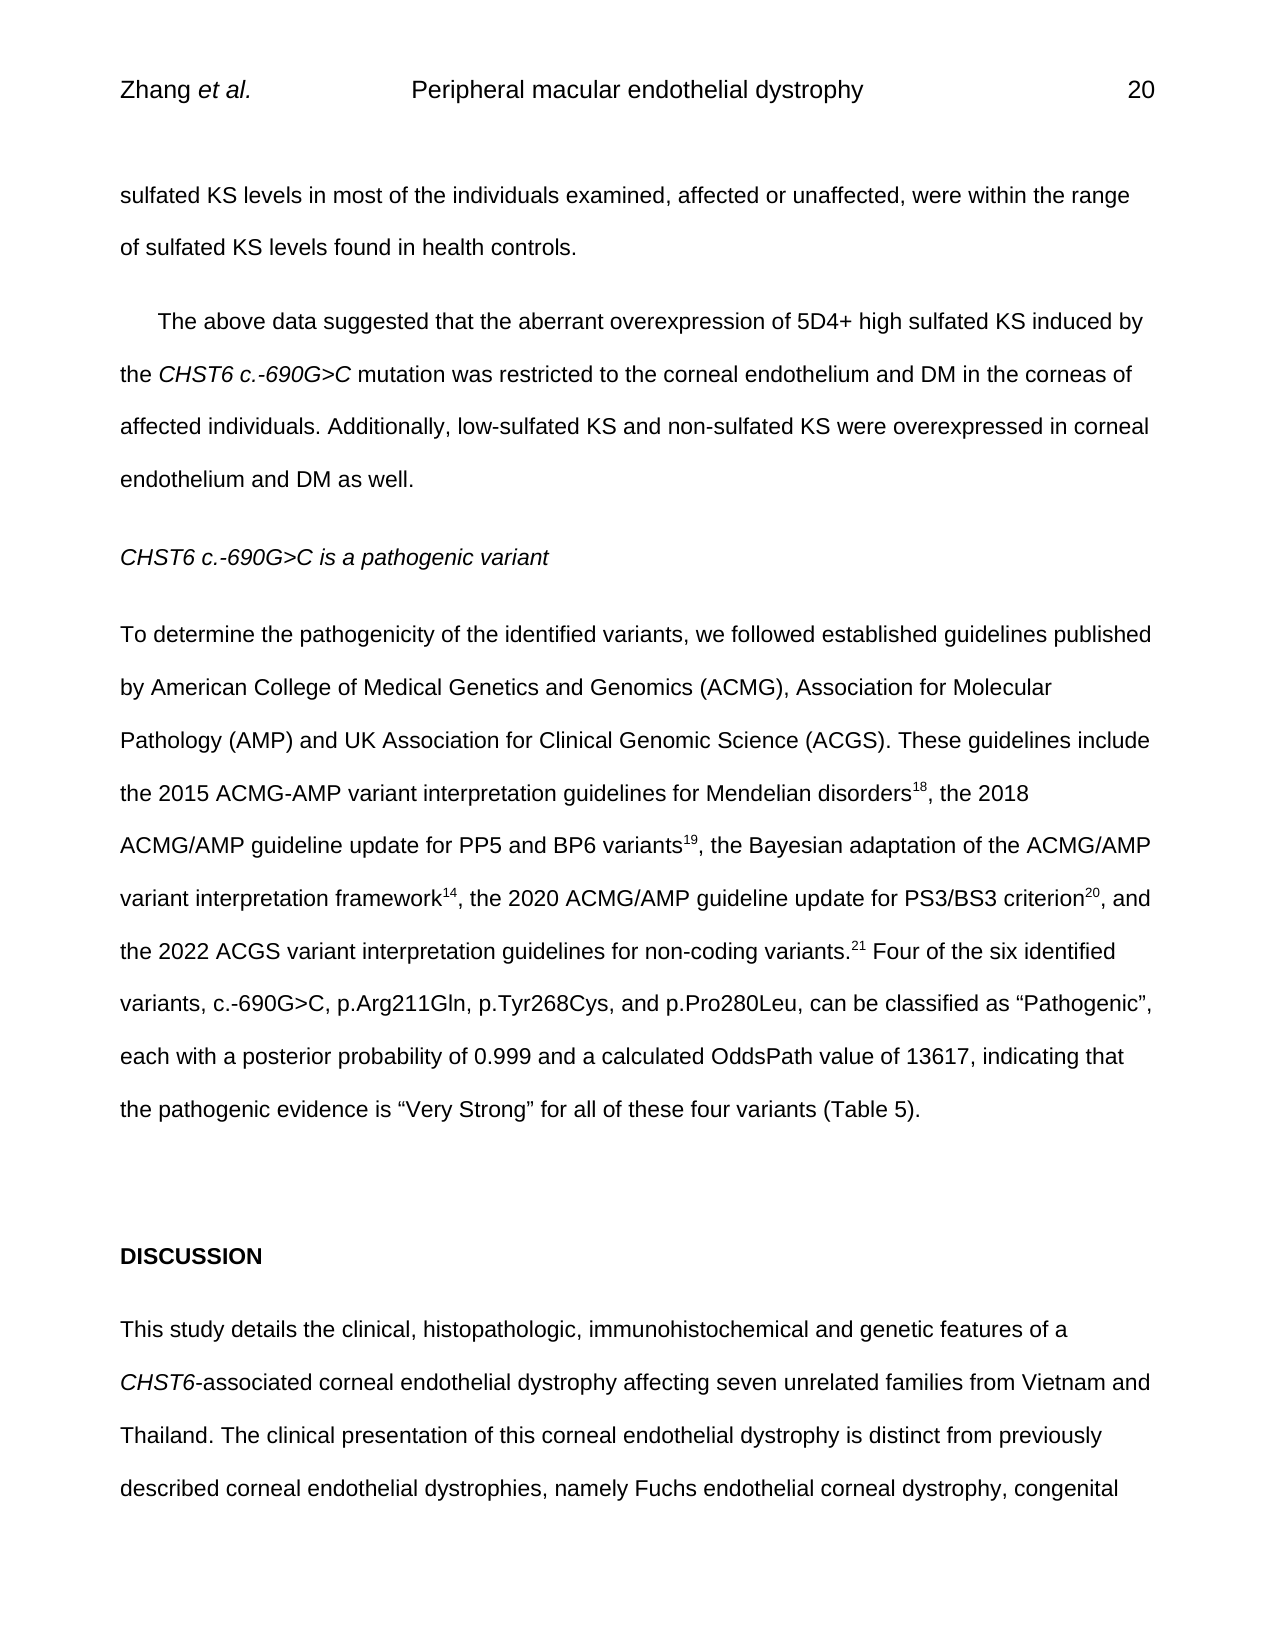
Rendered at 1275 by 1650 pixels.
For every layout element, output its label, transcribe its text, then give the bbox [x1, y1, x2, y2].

text DISCUSSION [120, 1243, 1155, 1269]
text To determine the pathogenicity of the identified variants, we followed established guidelines published by American College of Medical Genetics and Genomics (ACMG), Association for Molecular Pathology (AMP) and UK Association for Clinical Genomic Science (ACGS). These guidelines include the 2015 ACMG-AMP variant interpretation guidelines for Mendelian disorders18, the 2018 ACMG/AMP guideline update for PP5 and BP6 variants19, the Bayesian adaptation of the ACMG/AMP variant interpretation framework14, the 2020 ACMG/AMP guideline update for PS3/BS3 criterion20, and the 2022 ACGS variant interpretation guidelines for non-coding variants.21 Four of the six identified variants, c.-690G>C, p.Arg211Gln, p.Tyr268Cys, and p.Pro280Leu, can be classified as “Pathogenic”, each with a posterior probability of 0.999 and a calculated OddsPath value of 13617, indicating that the pathogenic evidence is “Very Strong” for all of these four variants (Table 5). [120, 621, 1155, 1122]
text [120, 1316, 1155, 1501]
text The above data suggested that the aberrant overexpression of 5D4+ high sulfated KS induced by the CHST6 c.-690G>C mutation was restricted to the corneal endothelium and DM in the corneas of affected individuals. Additionally, low-sulfated KS and non-sulfated KS were overexpressed in corneal endothelium and DM as well. [120, 308, 1155, 492]
text CHST6 c.-690G>C is a pathogenic variant [120, 544, 1155, 570]
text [120, 182, 1155, 261]
